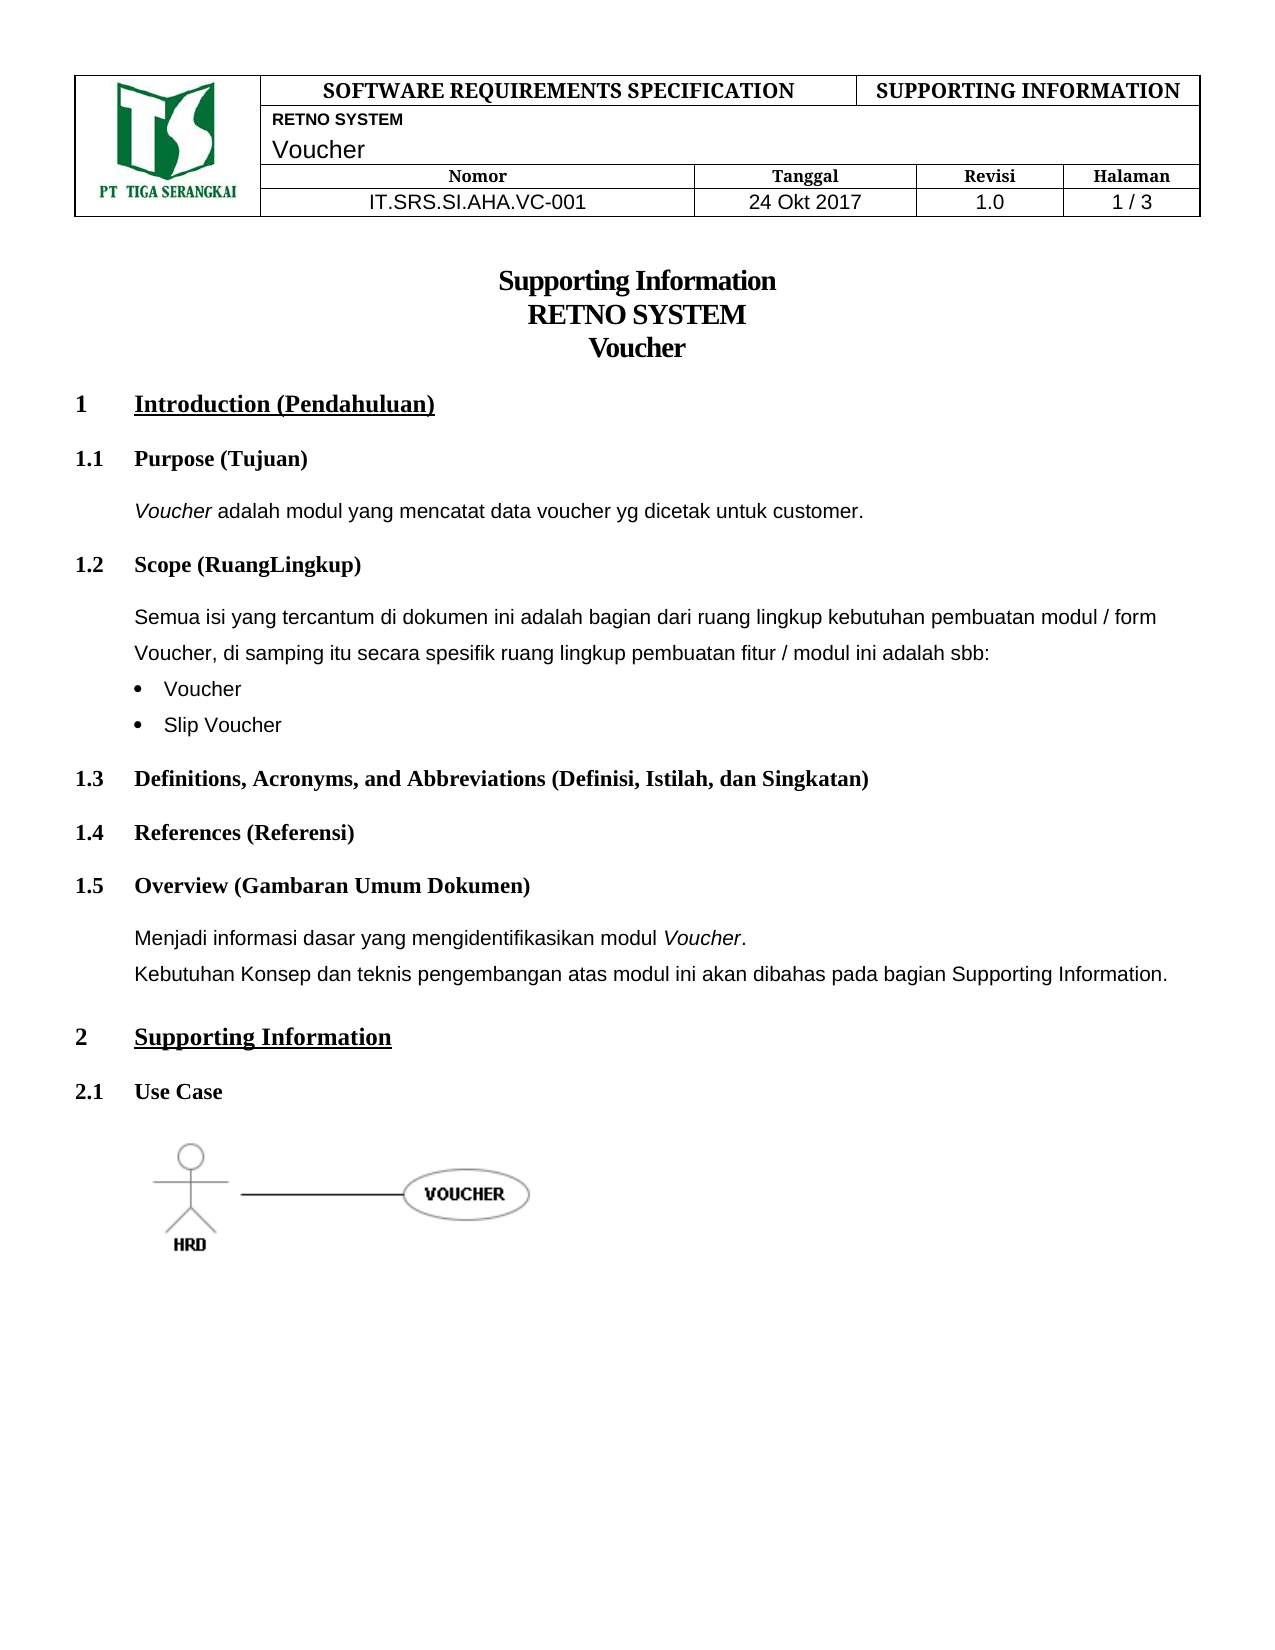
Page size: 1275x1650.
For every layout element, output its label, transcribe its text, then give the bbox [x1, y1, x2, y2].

list Menjadi informasi dasar yang mengidentifikasikan modul Voucher. [134, 926, 1200, 949]
subtitle References (Referensi) [75, 819, 1200, 845]
subtitle Use Case [75, 1078, 1200, 1105]
subtitle Overview (Gambaran Umum Dokumen) [75, 872, 1200, 898]
list Slip Voucher [134, 712, 1200, 737]
subtitle Supporting Information [75, 1022, 1200, 1051]
list Semua isi yang tercantum di dokumen ini adalah bagian dari ruang lingkup kebutuhan pembuatan modul / form Voucher, di samping itu secara spesifik ruang lingkup pembuatan fitur / modul ini adalah sbb: [134, 604, 1200, 664]
subtitle Purpose (Tujuan) [75, 445, 1200, 471]
list Kebutuhan Konsep dan teknis pengembangan atas modul ini akan dibahas pada bagian Supporting Information. [134, 961, 1200, 985]
subtitle Scope (RuangLingkup) [75, 551, 1200, 577]
list Voucher [134, 676, 1200, 701]
subtitle Definitions, Acronyms, and Abbreviations (Definisi, Istilah, dan Singkatan) [75, 765, 1200, 792]
picture [96, 79, 239, 200]
list Voucher adalah modul yang mencatat data voucher yg dicetak untuk customer. [134, 498, 1200, 522]
title Voucher [75, 331, 1200, 364]
picture [134, 1131, 552, 1278]
subtitle Introduction (Pendahuluan) [75, 389, 1200, 418]
title Supporting Information RETNO SYSTEM [75, 263, 1200, 331]
